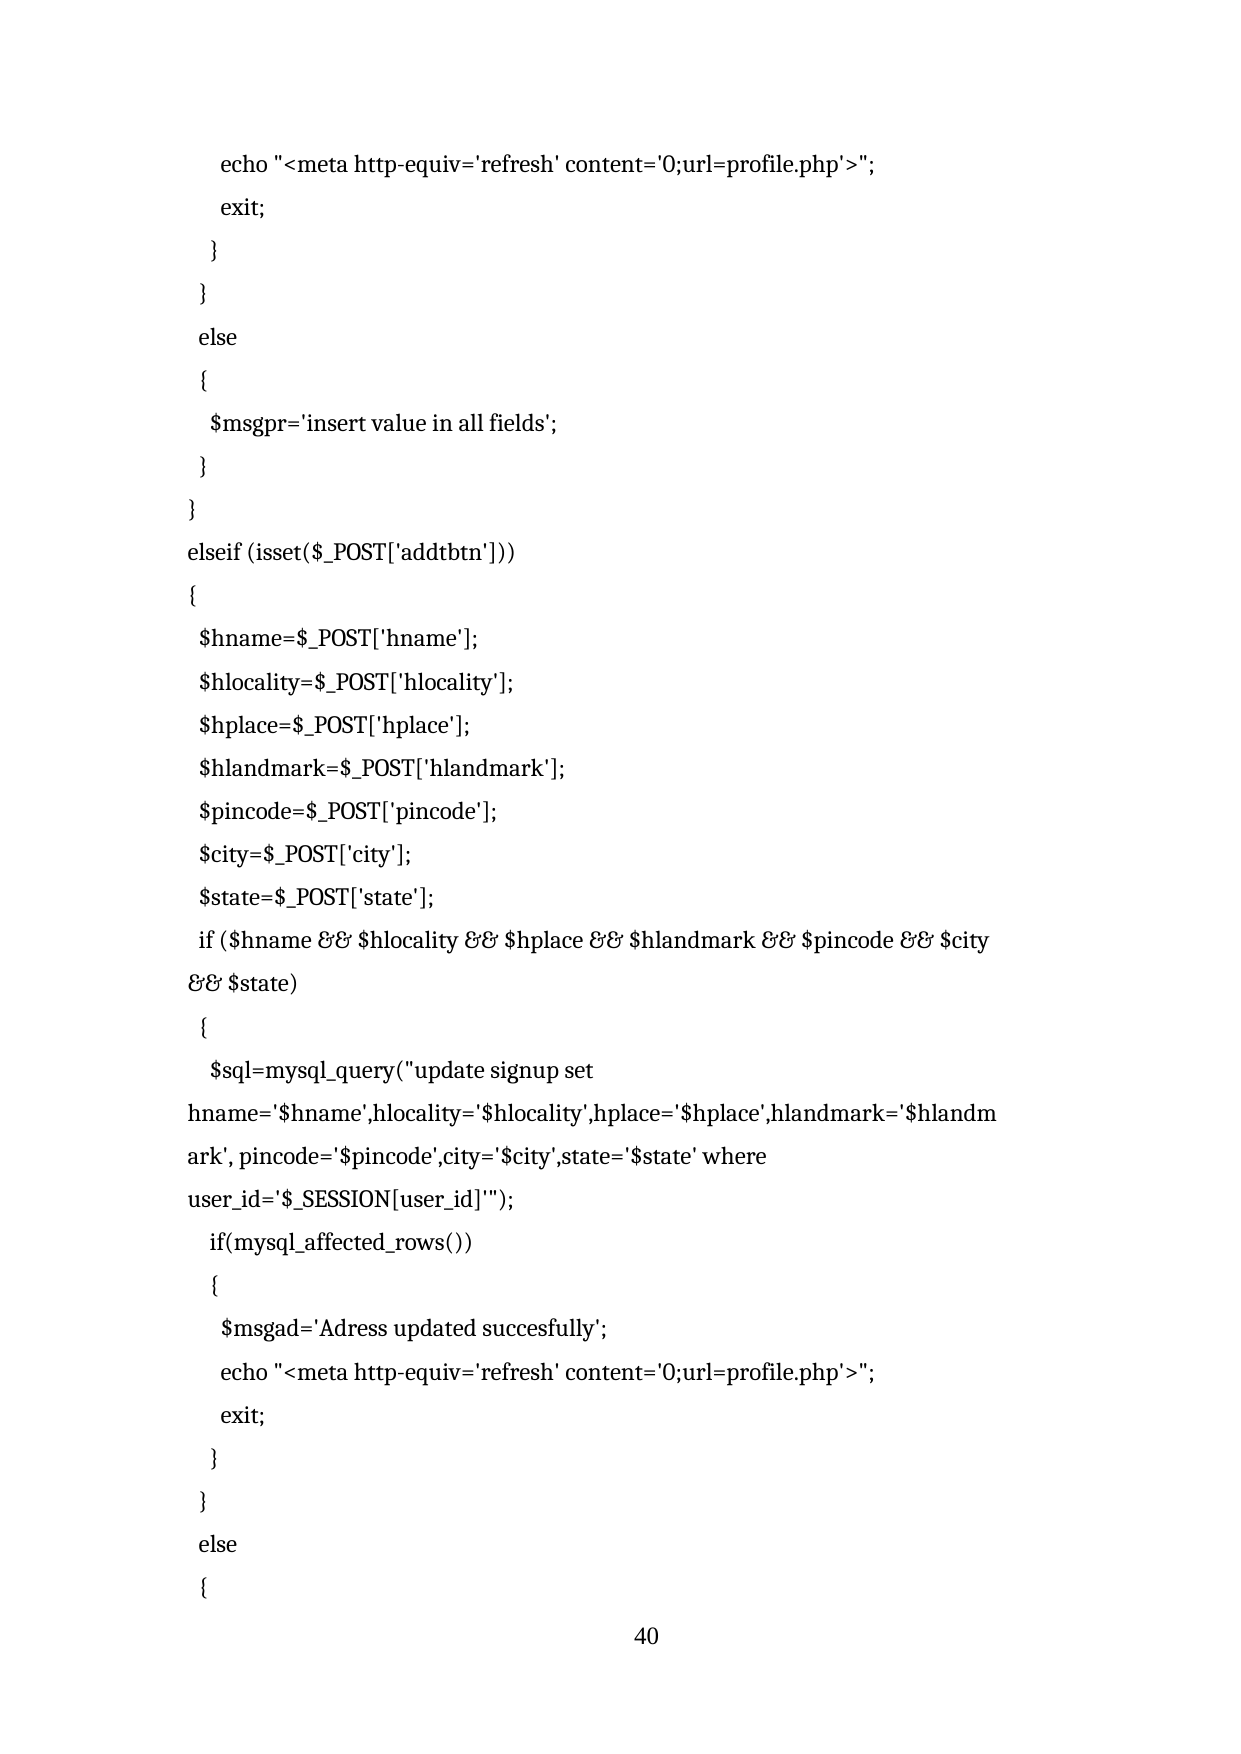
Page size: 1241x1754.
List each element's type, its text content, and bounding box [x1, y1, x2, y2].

text } [187, 1487, 1000, 1516]
text echo "<meta http-equiv='refresh' content='0;url=profile.php'>"; [187, 1357, 1000, 1386]
text } [187, 452, 1000, 481]
text $msgad='Adress updated succesfully'; [187, 1314, 1000, 1343]
text if(mysql_affected_rows()) [187, 1228, 1000, 1257]
text else [187, 322, 1000, 351]
text exit; [187, 1401, 1000, 1429]
text exit; [187, 193, 1000, 222]
text } [187, 1444, 1000, 1472]
text } [187, 236, 1000, 265]
text $hlocality=$_POST['hlocality']; [187, 667, 1000, 696]
text $city=$_POST['city']; [187, 840, 1000, 869]
text $hlandmark=$_POST['hlandmark']; [187, 754, 1000, 782]
text $pincode=$_POST['pincode']; [187, 797, 1000, 826]
text echo "<meta http-equiv='refresh' content='0;url=profile.php'>"; [187, 150, 1000, 179]
text else [187, 1530, 1000, 1559]
text } [187, 495, 1000, 524]
text elseif (isset($_POST['addtbtn'])) [187, 538, 1000, 567]
text { [187, 581, 1000, 610]
text $msgpr='insert value in all fields'; [187, 409, 1000, 437]
text $state=$_POST['state']; [187, 883, 1000, 912]
text { [187, 366, 1000, 394]
text $hname=$_POST['hname']; [187, 624, 1000, 653]
text $hplace=$_POST['hplace']; [187, 711, 1000, 739]
text { [187, 1573, 1000, 1602]
text if ($hname && $hlocality && $hplace && $hlandmark && $pincode && $city && $state) [187, 926, 1000, 998]
text { [187, 1012, 1000, 1041]
text } [187, 279, 1000, 308]
text $sql=mysql_query("update signup set hname='$hname',hlocality='$hlocality',hplace='$hplace',hlandmark='$hlandmark', pincode='$pincode',city='$city',state='$state' where user_id='$_SESSION[user_id]'"); [187, 1056, 1000, 1214]
text { [187, 1271, 1000, 1300]
